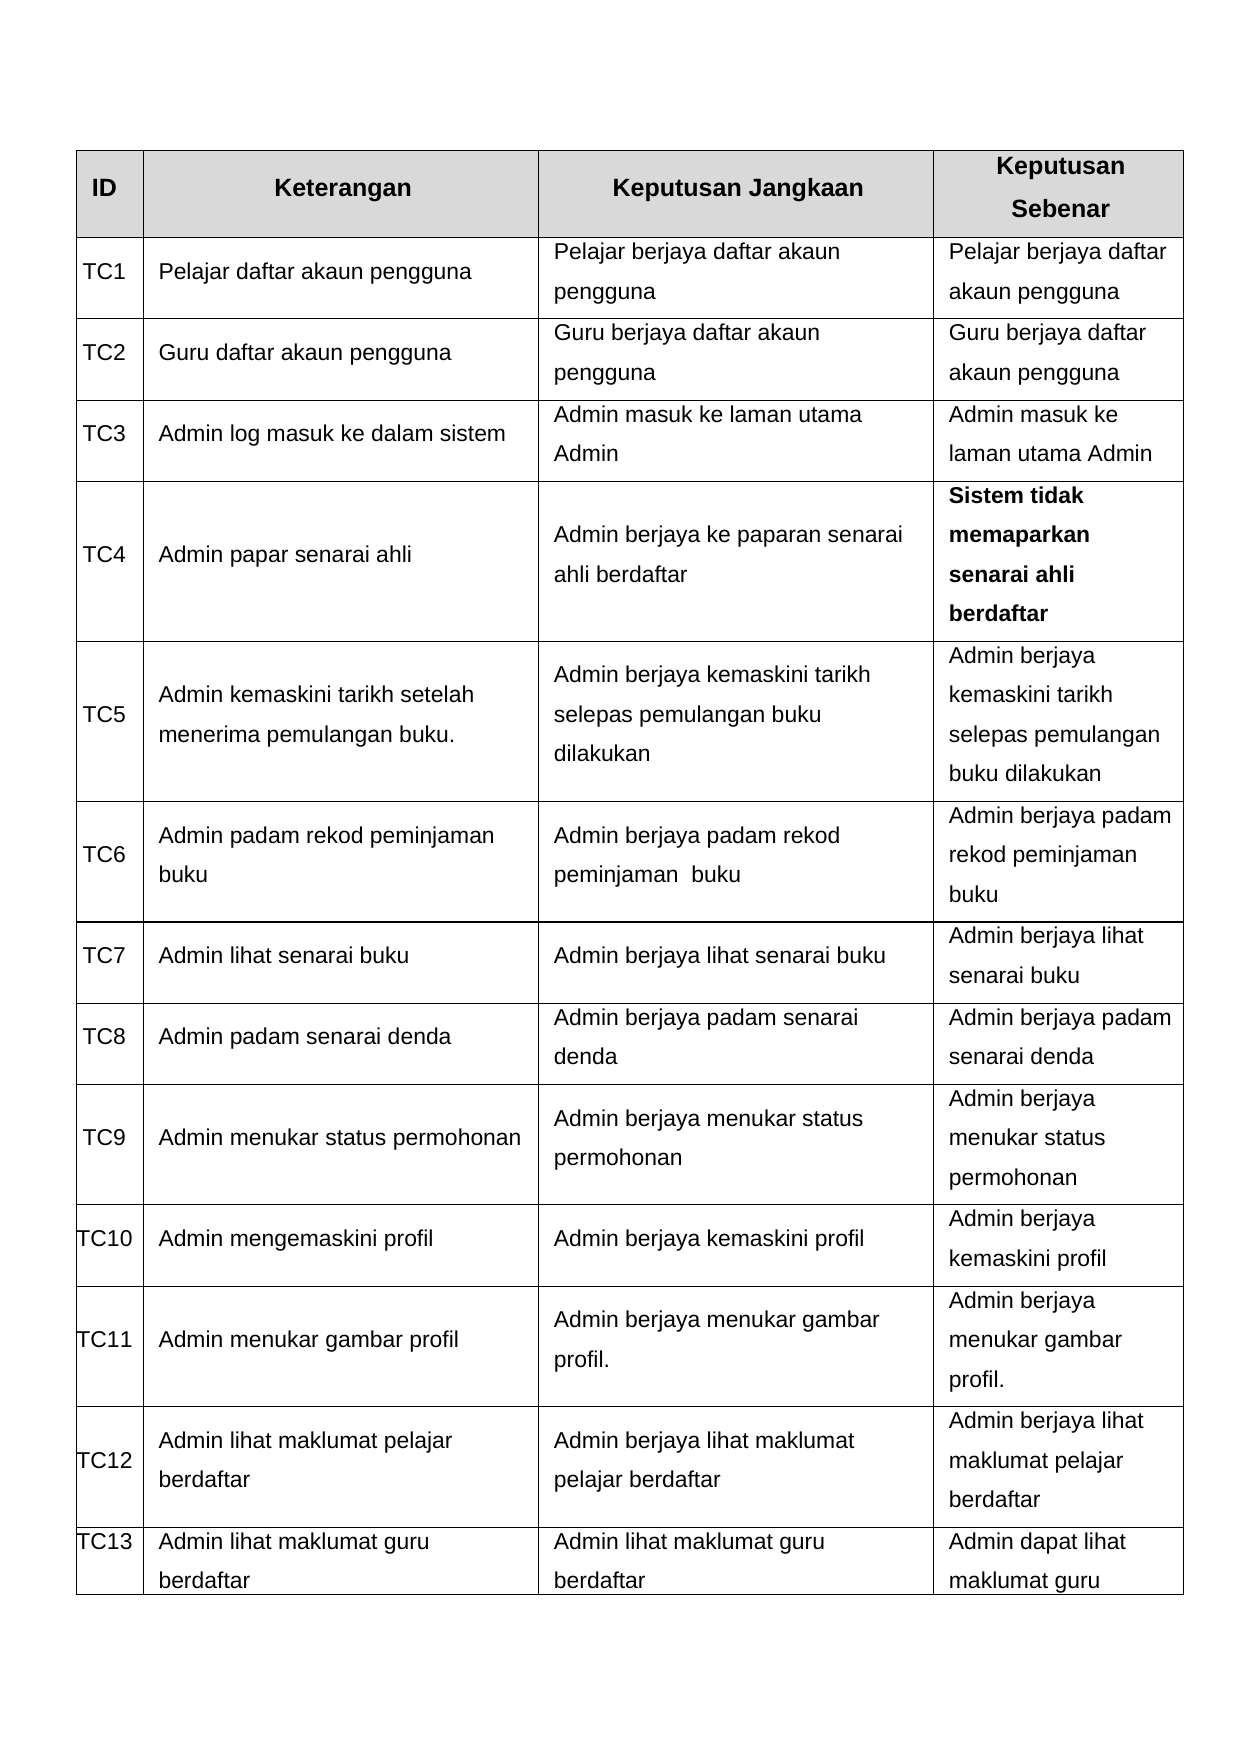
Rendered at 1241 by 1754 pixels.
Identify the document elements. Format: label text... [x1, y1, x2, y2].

table_cell Pelajar daftar akaun pengguna [144, 238, 538, 318]
table_cell Pelajar berjaya daftar akaun pengguna [539, 238, 933, 318]
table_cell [144, 1528, 538, 1594]
table_header Keputusan Jangkaan [539, 151, 933, 237]
table_cell TC7 [77, 923, 143, 1003]
table_cell Admin berjaya menukar gambar profil. [539, 1287, 933, 1406]
table_cell Admin berjaya lihat senarai buku [539, 923, 933, 1003]
table_cell Admin berjaya lihat maklumat pelajar berdaftar [934, 1407, 1183, 1527]
table_cell Admin berjaya lihat maklumat pelajar berdaftar [539, 1407, 933, 1527]
table_cell Admin berjaya kemaskini tarikh selepas pemulangan buku dilakukan [539, 642, 933, 801]
table_cell Admin padam senarai denda [144, 1004, 538, 1084]
table_cell Admin berjaya padam senarai denda [539, 1004, 933, 1084]
table_cell Admin berjaya ke paparan senarai ahli berdaftar [539, 482, 933, 641]
table_cell TC12 [77, 1407, 143, 1527]
table_cell TC9 [77, 1085, 143, 1204]
table_cell TC13 [77, 1528, 143, 1594]
table_cell Admin berjaya kemaskini profil [934, 1205, 1183, 1286]
table_cell TC10 [77, 1205, 143, 1286]
table_cell Admin masuk ke laman utama Admin [539, 401, 933, 481]
table_cell Pelajar berjaya daftar akaun pengguna [934, 238, 1183, 318]
table_cell Guru berjaya daftar akaun pengguna [539, 319, 933, 399]
table_cell TC6 [77, 802, 143, 921]
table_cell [539, 1528, 933, 1594]
table_cell Admin berjaya kemaskini profil [539, 1205, 933, 1286]
table_cell TC3 [77, 401, 143, 481]
table_cell Admin berjaya menukar status permohonan [539, 1085, 933, 1204]
table_cell Admin padam rekod peminjaman buku [144, 802, 538, 921]
table_cell Guru daftar akaun pengguna [144, 319, 538, 399]
table_cell TC1 [77, 238, 143, 318]
table_cell Admin lihat maklumat pelajar berdaftar [144, 1407, 538, 1527]
table_cell Admin berjaya kemaskini tarikh selepas pemulangan buku dilakukan [934, 642, 1183, 801]
table_cell Admin berjaya padam rekod peminjaman buku [934, 802, 1183, 921]
table_cell TC2 [77, 319, 143, 399]
table_header Keterangan [144, 151, 538, 237]
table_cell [934, 1528, 1183, 1594]
table_cell TC8 [77, 1004, 143, 1084]
table_cell Admin berjaya lihat senarai buku [934, 923, 1183, 1003]
table_cell Admin berjaya padam senarai denda [934, 1004, 1183, 1084]
table_cell Admin log masuk ke dalam sistem [144, 401, 538, 481]
table_cell TC4 [77, 482, 143, 641]
table_header Keputusan Sebenar [934, 151, 1183, 237]
table_cell Admin masuk ke laman utama Admin [934, 401, 1183, 481]
table_cell Admin berjaya padam rekod peminjaman buku [539, 802, 933, 921]
table_header ID [77, 151, 143, 237]
table_cell Admin menukar status permohonan [144, 1085, 538, 1204]
table_cell Admin berjaya menukar status permohonan [934, 1085, 1183, 1204]
table_cell Sistem tidak memaparkan senarai ahli berdaftar [934, 482, 1183, 641]
table_cell Guru berjaya daftar akaun pengguna [934, 319, 1183, 399]
table_cell Admin lihat senarai buku [144, 923, 538, 1003]
table_cell TC5 [77, 642, 143, 801]
table_cell Admin kemaskini tarikh setelah menerima pemulangan buku. [144, 642, 538, 801]
table_cell Admin menukar gambar profil [144, 1287, 538, 1406]
table_cell TC11 [77, 1287, 143, 1406]
table_cell Admin berjaya menukar gambar profil. [934, 1287, 1183, 1406]
table_cell Admin mengemaskini profil [144, 1205, 538, 1286]
table_cell Admin papar senarai ahli [144, 482, 538, 641]
